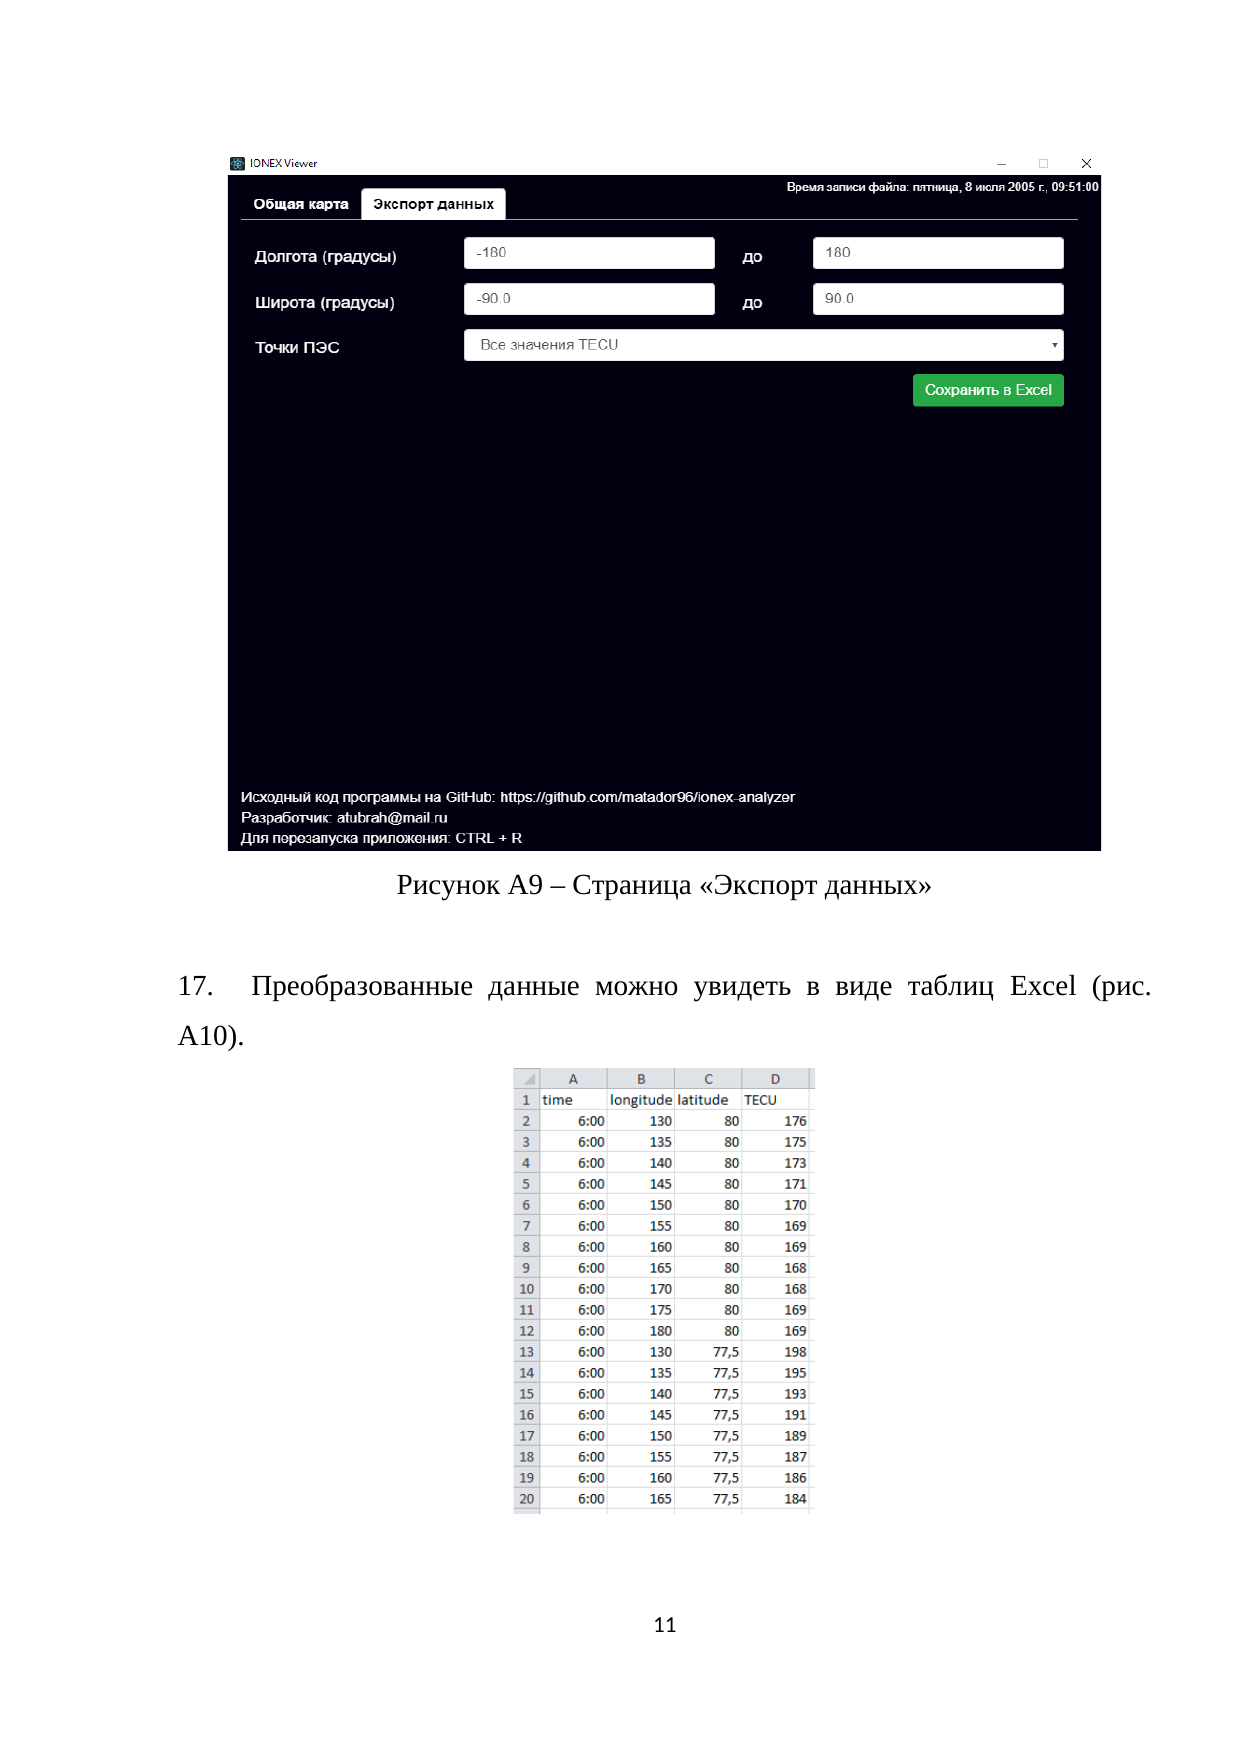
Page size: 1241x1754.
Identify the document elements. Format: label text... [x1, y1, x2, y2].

picture [227, 153, 1102, 851]
picture [513, 1068, 816, 1514]
list Преобразованные данные можно увидеть в виде таблиц Excel (рис. А10). [177, 968, 1152, 1052]
text Рисунок А9 – Страница «Экспорт данных» [177, 867, 1152, 901]
